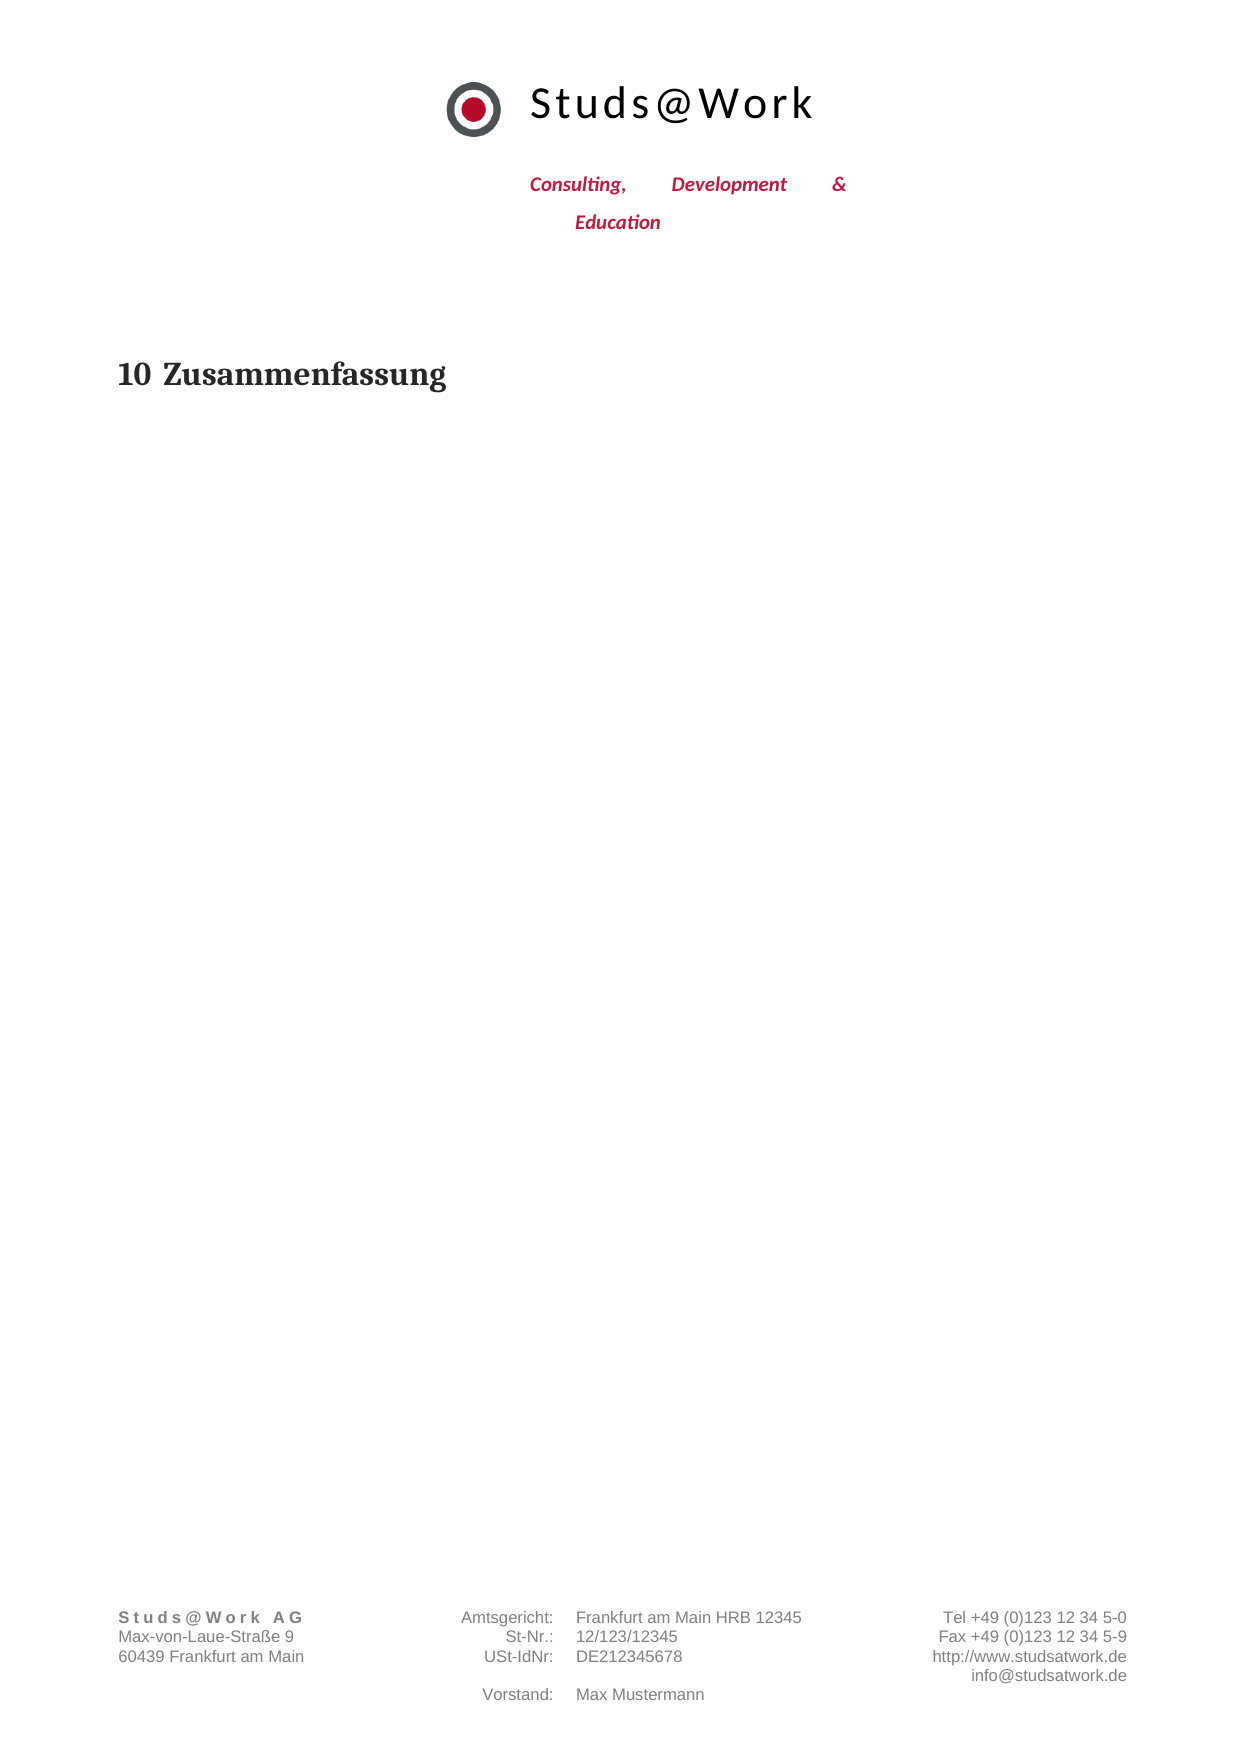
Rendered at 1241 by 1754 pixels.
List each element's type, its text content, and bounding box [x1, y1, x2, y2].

subtitle Zusammenfassung [118, 356, 1166, 394]
picture [435, 73, 508, 145]
